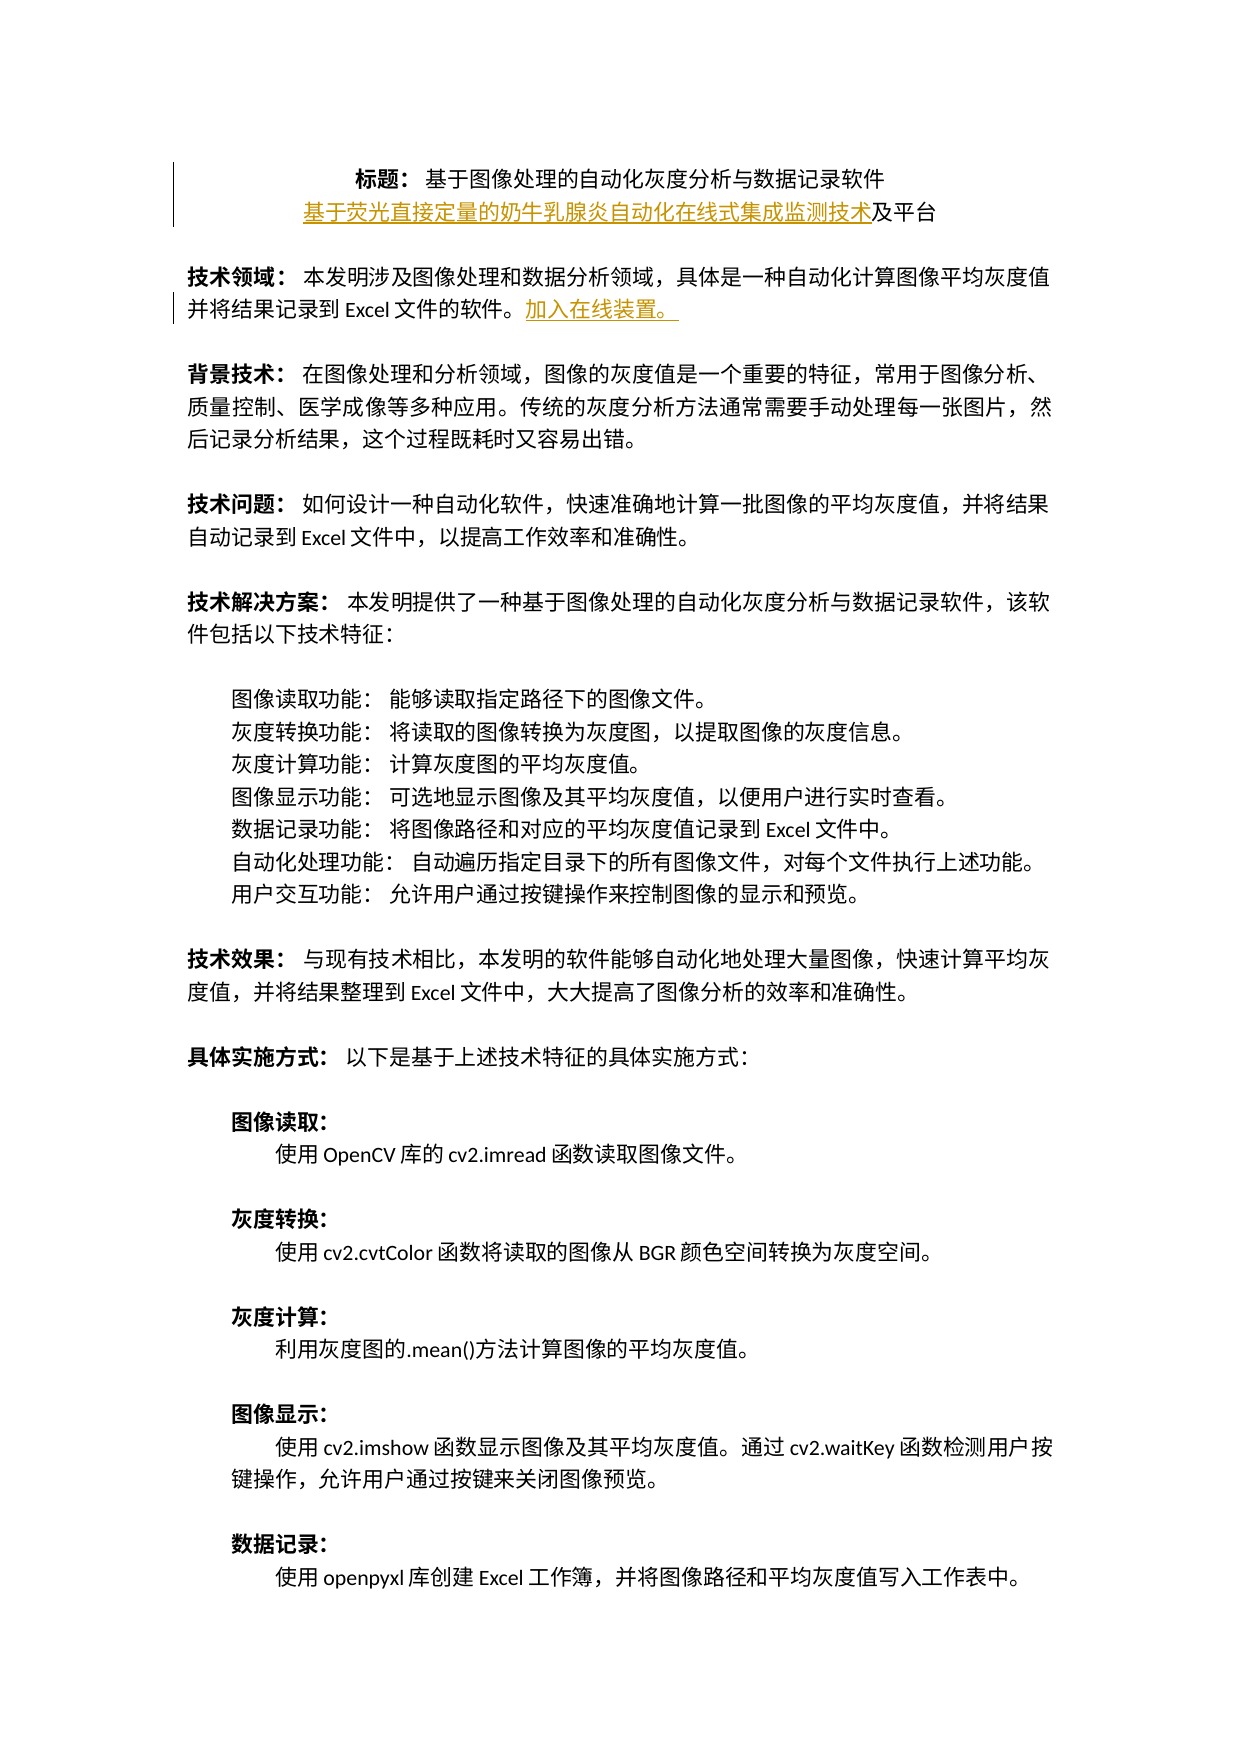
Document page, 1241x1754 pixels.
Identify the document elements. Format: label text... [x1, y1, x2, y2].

text 及平台 [187, 194, 1053, 227]
text 标题： 基于图像处理的自动化灰度分析与数据记录软件 [187, 162, 1053, 194]
text 技术解决方案： 本发明提供了一种基于图像处理的自动化灰度分析与数据记录软件，该软件包括以下技术特征： [187, 584, 1053, 649]
text 图像显示： [187, 1397, 1053, 1429]
text 图像读取： [187, 1104, 1053, 1137]
text 图像显示功能： 可选地显示图像及其平均灰度值，以便用户进行实时查看。 [187, 779, 1053, 812]
text 数据记录功能： 将图像路径和对应的平均灰度值记录到Excel文件中。 [187, 812, 1053, 844]
text 技术问题： 如何设计一种自动化软件，快速准确地计算一批图像的平均灰度值，并将结果自动记录到Excel文件中，以提高工作效率和准确性。 [187, 487, 1053, 552]
text 利用灰度图的.mean()方法计算图像的平均灰度值。 [231, 1332, 1053, 1364]
text 灰度计算： [187, 1299, 1053, 1332]
text 自动化处理功能： 自动遍历指定目录下的所有图像文件，对每个文件执行上述功能。 [187, 844, 1053, 877]
text 灰度计算功能： 计算灰度图的平均灰度值。 [187, 747, 1053, 779]
text 图像读取功能： 能够读取指定路径下的图像文件。 [187, 682, 1053, 714]
text 用户交互功能： 允许用户通过按键操作来控制图像的显示和预览。 [187, 877, 1053, 909]
text 使用cv2.imshow函数显示图像及其平均灰度值。通过cv2.waitKey函数检测用户按键操作，允许用户通过按键来关闭图像预览。 [231, 1429, 1053, 1494]
text 数据记录： [187, 1527, 1053, 1559]
text 技术效果： 与现有技术相比，本发明的软件能够自动化地处理大量图像，快速计算平均灰度值，并将结果整理到Excel文件中，大大提高了图像分析的效率和准确性。 [187, 942, 1053, 1007]
text 使用openpyxl库创建Excel工作簿，并将图像路径和平均灰度值写入工作表中。 [231, 1559, 1053, 1592]
text 使用cv2.cvtColor函数将读取的图像从BGR颜色空间转换为灰度空间。 [231, 1234, 1053, 1267]
text 灰度转换： [187, 1202, 1053, 1234]
text 具体实施方式： 以下是基于上述技术特征的具体实施方式： [187, 1039, 1053, 1072]
text 技术领域： 本发明涉及图像处理和数据分析领域，具体是一种自动化计算图像平均灰度值并将结果记录到Excel文件的软件。 [187, 259, 1053, 324]
text 使用OpenCV库的cv2.imread函数读取图像文件。 [231, 1137, 1053, 1169]
text 背景技术： 在图像处理和分析领域，图像的灰度值是一个重要的特征，常用于图像分析、质量控制、医学成像等多种应用。传统的灰度分析方法通常需要手动处理每一张图片，然后记录分析结果，这个过程既耗时又容易出错。 [187, 357, 1053, 454]
text 灰度转换功能： 将读取的图像转换为灰度图，以提取图像的灰度信息。 [187, 714, 1053, 747]
